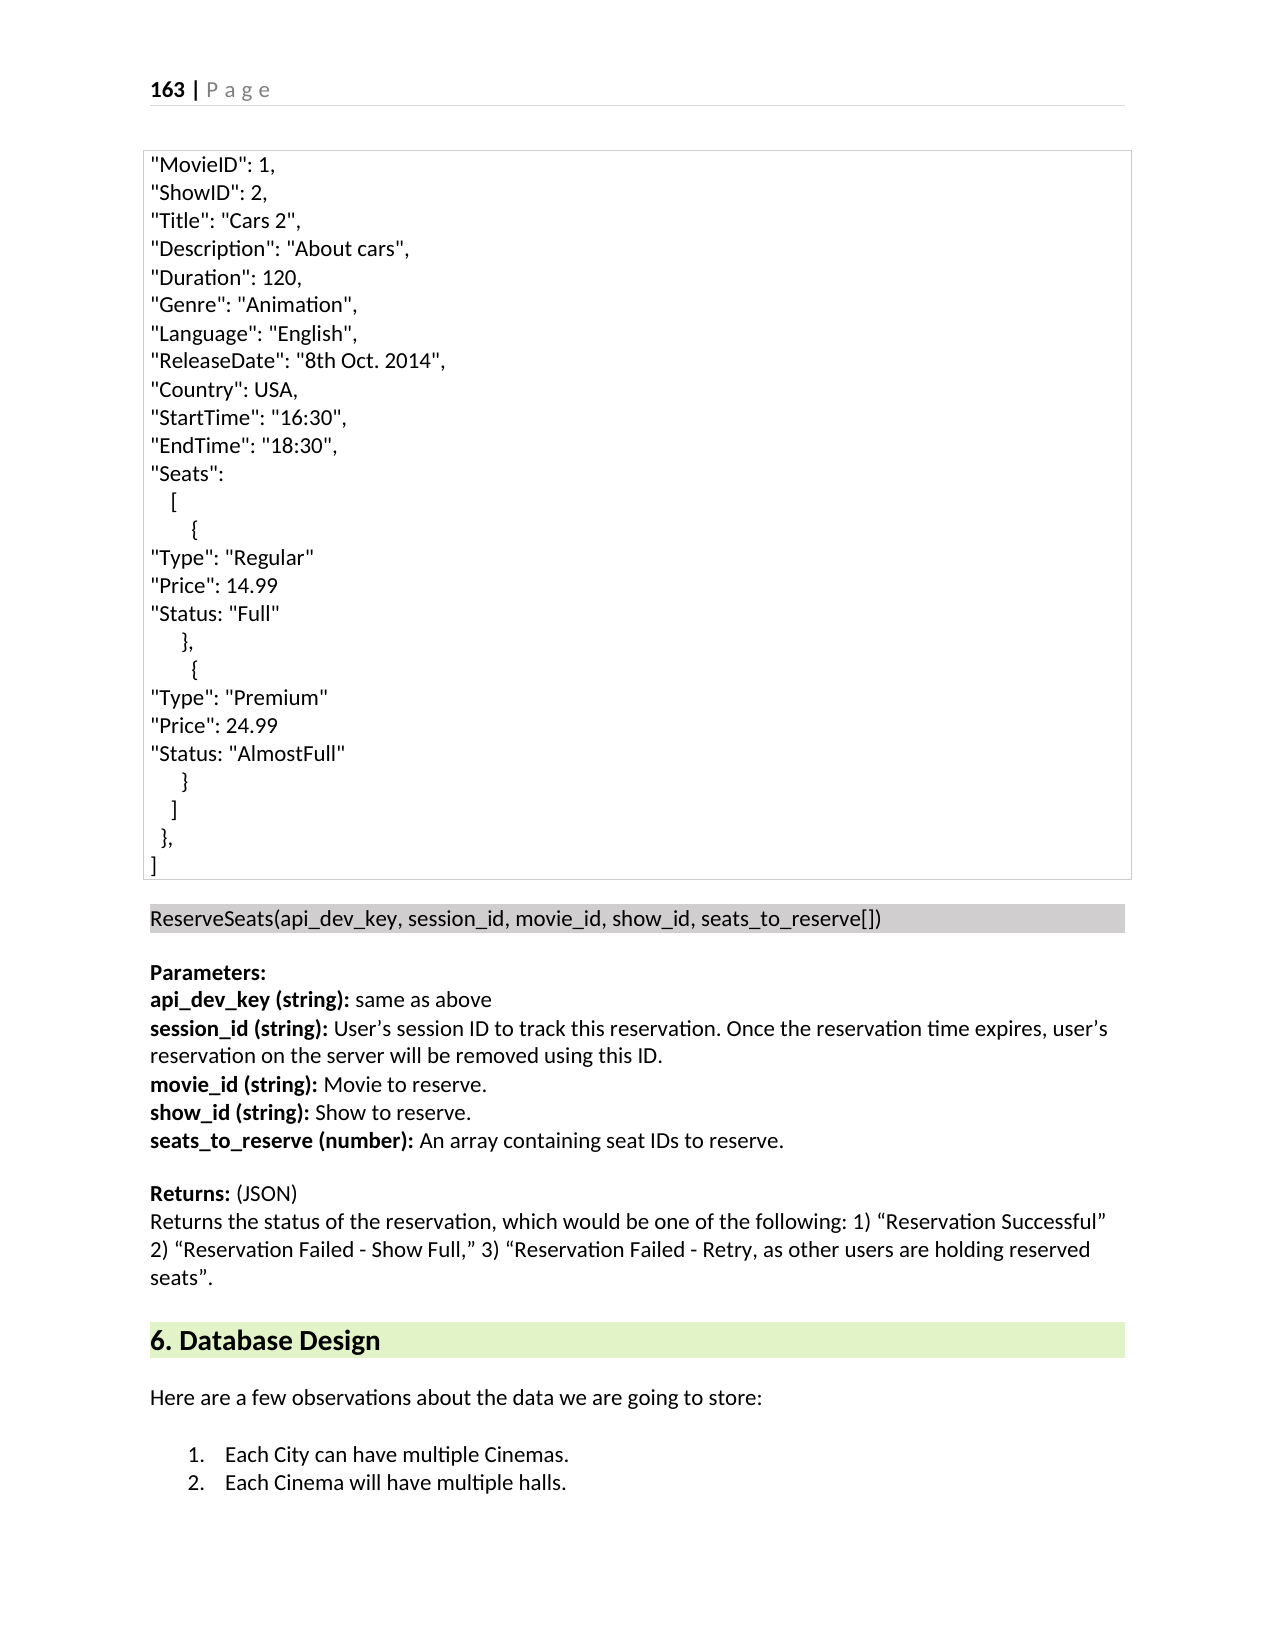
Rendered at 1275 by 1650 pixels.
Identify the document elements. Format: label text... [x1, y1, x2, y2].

text "StartTime": "16:30", [150, 403, 1125, 431]
text Parameters: api_dev_key (string): same as above session_id (string): User’s session ID to track this reservation. Once the reservation time expires, user’s reservation on the server will be removed using this ID. movie_id (string): Movie to reserve. show_id (string): Show to reserve. seats_to_reserve (number): An array containing seat IDs to reserve. [150, 958, 1125, 1154]
text "Country": USA, [150, 375, 1125, 403]
text "Price": 14.99 [150, 571, 1125, 599]
text "Price": 24.99 [150, 711, 1125, 739]
text ] [144, 851, 1131, 879]
text "Status: "AlmostFull" [150, 739, 1125, 767]
text "ShowID": 2, [150, 178, 1125, 207]
list Each City can have multiple Cinemas. [187, 1440, 1125, 1468]
text "Type": "Regular" [150, 543, 1125, 571]
text "Description": "About cars", [150, 234, 1125, 263]
text ReserveSeats(api_dev_key, session_id, movie_id, show_id, seats_to_reserve[]) [150, 904, 1125, 933]
text "Title": "Cars 2", [150, 207, 1125, 234]
text "ReleaseDate": "8th Oct. 2014", [150, 347, 1125, 375]
text "MovieID": 1, [144, 151, 1131, 178]
text }, [150, 627, 1125, 655]
text Returns: (JSON) Returns the status of the reservation, which would be one of the following: 1) “Reservation Successful” 2) “Reservation Failed - Show Full,” 3) “Reservation Failed - Retry, as other users are holding reserved seats”. [150, 1179, 1125, 1291]
text }, [150, 823, 1125, 851]
text "Genre": "Animation", [150, 291, 1125, 319]
text Here are a few observations about the data we are going to store: [150, 1383, 1125, 1411]
text [ [150, 487, 1125, 515]
list Each Cinema will have multiple halls. [187, 1468, 1125, 1496]
text { [150, 515, 1125, 543]
text "Duration": 120, [150, 263, 1125, 291]
text } [150, 767, 1125, 795]
text "Seats": [150, 459, 1125, 487]
text ] [150, 795, 1125, 823]
text "Language": "English", [150, 319, 1125, 347]
text "Type": "Premium" [150, 683, 1125, 711]
text "Status: "Full" [150, 599, 1125, 627]
text 6. Database Design [150, 1322, 1125, 1358]
text "EndTime": "18:30", [150, 431, 1125, 459]
text { [150, 655, 1125, 683]
